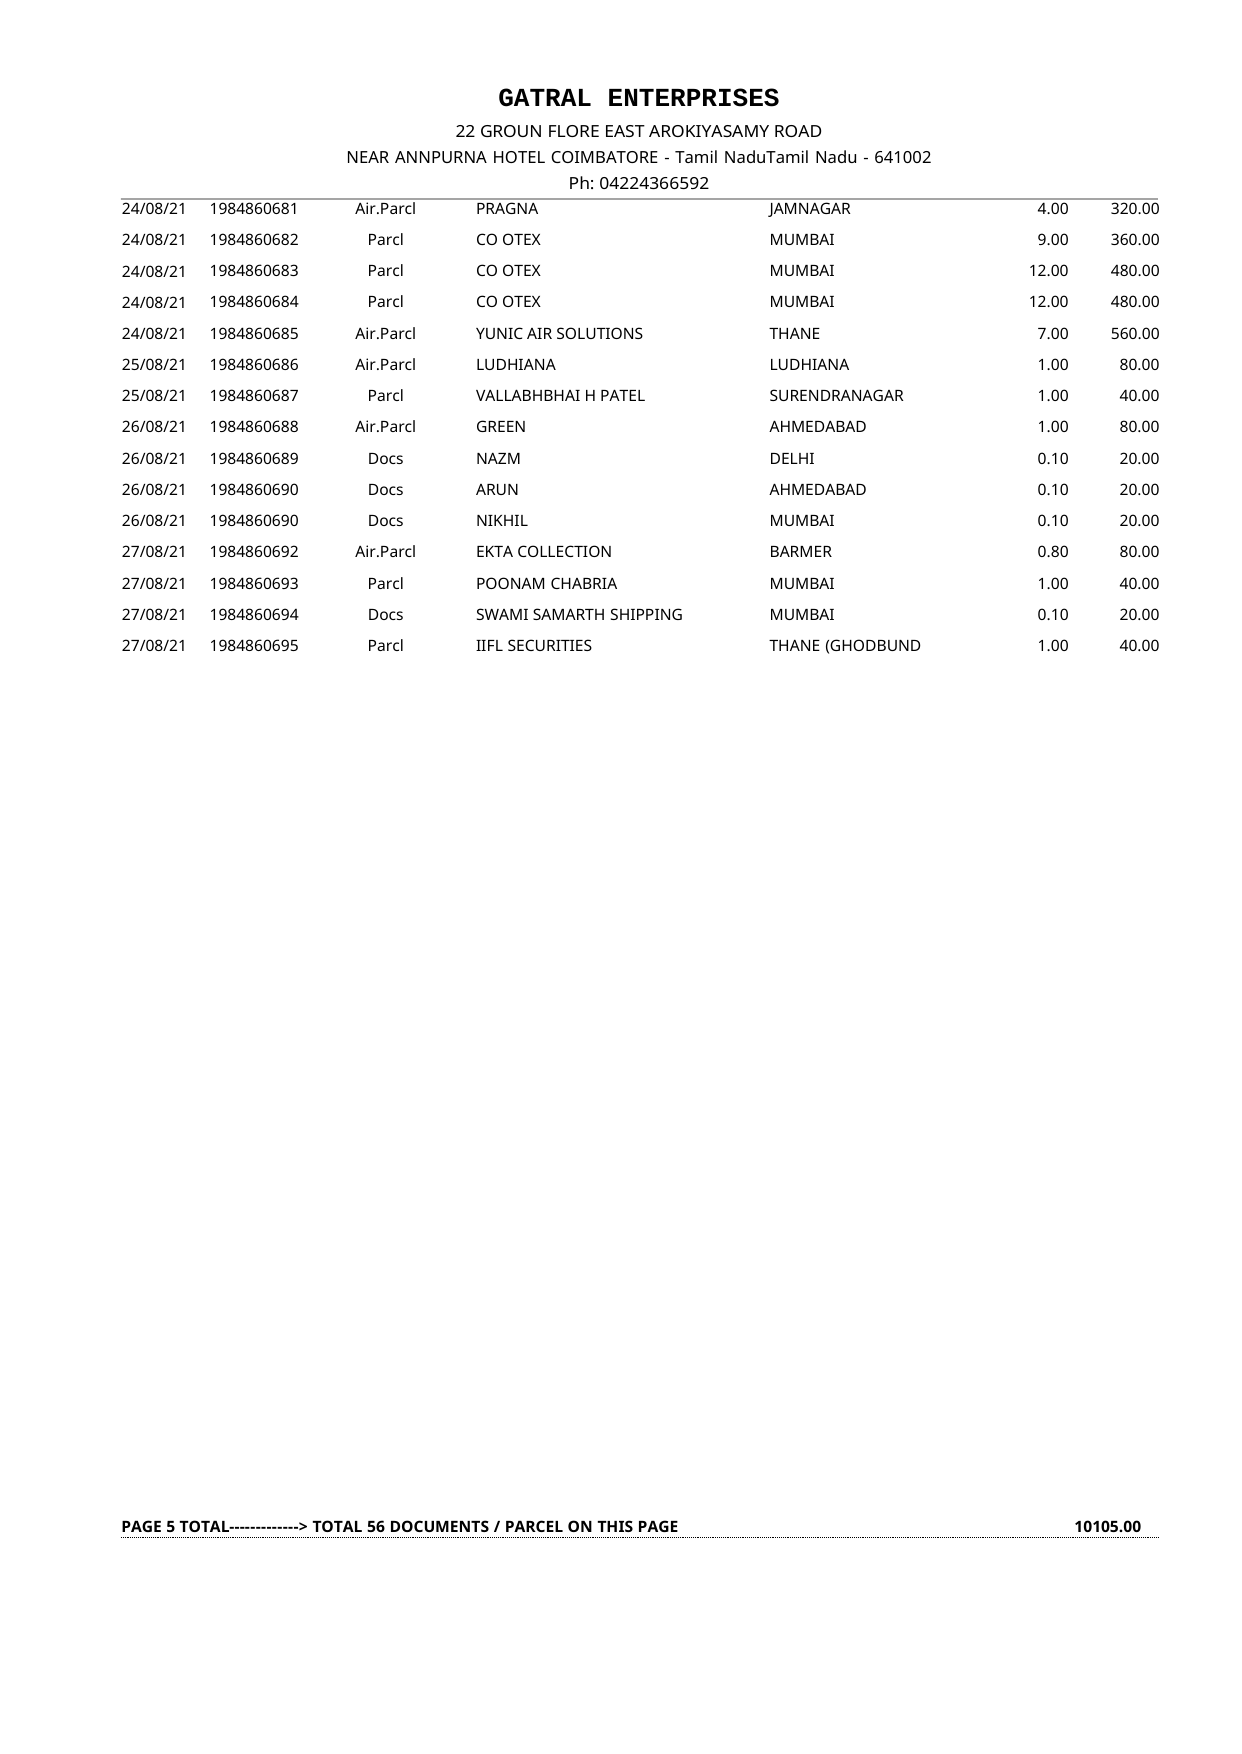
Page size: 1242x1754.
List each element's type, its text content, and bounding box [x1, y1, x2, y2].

table_cell 4.00 [963, 198, 1076, 229]
table_cell POONAM CHABRIA [453, 573, 734, 604]
table_cell 26/08/21 [122, 448, 203, 479]
table_cell 24/08/21 [122, 292, 203, 323]
table_cell MUMBAI [735, 510, 963, 542]
table_cell 9.00 [963, 229, 1076, 260]
table_cell 1984860684 [203, 292, 346, 323]
table_cell 1984860686 [203, 354, 346, 385]
table_cell 24/08/21 [122, 260, 203, 292]
table_cell Air.Parcl [346, 198, 452, 229]
table_cell 12.00 [963, 292, 1076, 323]
table_cell 20.00 [1076, 448, 1159, 479]
table_cell Docs [346, 448, 452, 479]
table_cell ARUN [453, 479, 734, 510]
table_cell 320.00 [1076, 198, 1159, 229]
table_cell MUMBAI [735, 260, 963, 292]
table_cell Air.Parcl [346, 542, 452, 573]
table_cell 0.10 [963, 448, 1076, 479]
table_cell YUNIC AIR SOLUTIONS [453, 323, 734, 354]
table_cell 80.00 [1076, 417, 1159, 448]
table_cell CO OTEX [453, 229, 734, 260]
table_cell 12.00 [963, 260, 1076, 292]
table_cell 26/08/21 [122, 510, 203, 542]
table_cell 480.00 [1076, 292, 1159, 323]
table_cell Docs [346, 479, 452, 510]
table_cell MUMBAI [735, 292, 963, 323]
table_cell AHMEDABAD [735, 479, 963, 510]
table_cell 1984860683 [203, 260, 346, 292]
table_cell 1984860690 [203, 479, 346, 510]
table_cell Parcl [346, 573, 452, 604]
table_cell CO OTEX [453, 292, 734, 323]
table_cell 27/08/21 [122, 573, 203, 604]
table_cell Docs [346, 604, 452, 635]
table_cell 20.00 [1076, 479, 1159, 510]
table_cell Air.Parcl [346, 354, 452, 385]
table_cell Air.Parcl [346, 417, 452, 448]
table_cell 24/08/21 [122, 229, 203, 260]
table_cell JAMNAGAR [735, 198, 963, 229]
table_cell 1984860687 [203, 385, 346, 417]
table_cell IIFL SECURITIES [453, 635, 734, 667]
table_cell 1984860694 [203, 604, 346, 635]
table_cell PRAGNA [453, 198, 734, 229]
table_cell 0.10 [963, 510, 1076, 542]
table_cell Parcl [346, 260, 452, 292]
table_cell NAZM [453, 448, 734, 479]
table_cell 40.00 [1076, 635, 1159, 667]
table_cell GREEN [453, 417, 734, 448]
table_cell 1984860688 [203, 417, 346, 448]
table_cell 26/08/21 [122, 479, 203, 510]
table_cell 40.00 [1076, 573, 1159, 604]
table_cell 27/08/21 [122, 635, 203, 667]
table_cell LUDHIANA [453, 354, 734, 385]
table_cell 1984860692 [203, 542, 346, 573]
table_cell Docs [346, 510, 452, 542]
table_cell 1.00 [963, 417, 1076, 448]
table_cell 7.00 [963, 323, 1076, 354]
table_cell 25/08/21 [122, 385, 203, 417]
table_cell 1984860693 [203, 573, 346, 604]
table_cell 24/08/21 [122, 198, 203, 229]
table_cell VALLABHBHAI H PATEL [453, 385, 734, 417]
table_cell Parcl [346, 635, 452, 667]
table_cell 27/08/21 [122, 604, 203, 635]
table_cell Parcl [346, 385, 452, 417]
table_cell 1984860690 [203, 510, 346, 542]
table_cell 27/08/21 [122, 542, 203, 573]
table_cell 26/08/21 [122, 417, 203, 448]
table_cell 40.00 [1076, 385, 1159, 417]
table_cell Parcl [346, 229, 452, 260]
table_cell 25/08/21 [122, 354, 203, 385]
table_cell EKTA COLLECTION [453, 542, 734, 573]
table_cell MUMBAI [735, 229, 963, 260]
table_cell 1984860695 [203, 635, 346, 667]
table_cell 1984860682 [203, 229, 346, 260]
table_cell 1984860685 [203, 323, 346, 354]
table_cell 24/08/21 [122, 323, 203, 354]
table_cell 560.00 [1076, 323, 1159, 354]
table_cell CO OTEX [453, 260, 734, 292]
table_cell BARMER [735, 542, 963, 573]
table_cell 1.00 [963, 635, 1076, 667]
table_cell 1.00 [963, 354, 1076, 385]
table_cell MUMBAI [735, 573, 963, 604]
table_cell 0.80 [963, 542, 1076, 573]
table_cell 80.00 [1076, 542, 1159, 573]
table_cell Parcl [346, 292, 452, 323]
table_cell 1984860689 [203, 448, 346, 479]
table_cell MUMBAI [735, 604, 963, 635]
table_cell 80.00 [1076, 354, 1159, 385]
table_cell 360.00 [1076, 229, 1159, 260]
table_cell Air.Parcl [346, 323, 452, 354]
table_cell SWAMI SAMARTH SHIPPING [453, 604, 734, 635]
table_cell THANE (GHODBUND [735, 635, 963, 667]
table_cell 0.10 [963, 479, 1076, 510]
table_cell DELHI [735, 448, 963, 479]
table_cell NIKHIL [453, 510, 734, 542]
table_cell SURENDRANAGAR [735, 385, 963, 417]
table_cell THANE [735, 323, 963, 354]
table_cell 20.00 [1076, 604, 1159, 635]
table_cell AHMEDABAD [735, 417, 963, 448]
table_cell 0.10 [963, 604, 1076, 635]
table_cell 1.00 [963, 573, 1076, 604]
table_cell 480.00 [1076, 260, 1159, 292]
table_cell LUDHIANA [735, 354, 963, 385]
table_cell 20.00 [1076, 510, 1159, 542]
table_cell 1984860681 [203, 198, 346, 229]
table_cell 1.00 [963, 385, 1076, 417]
